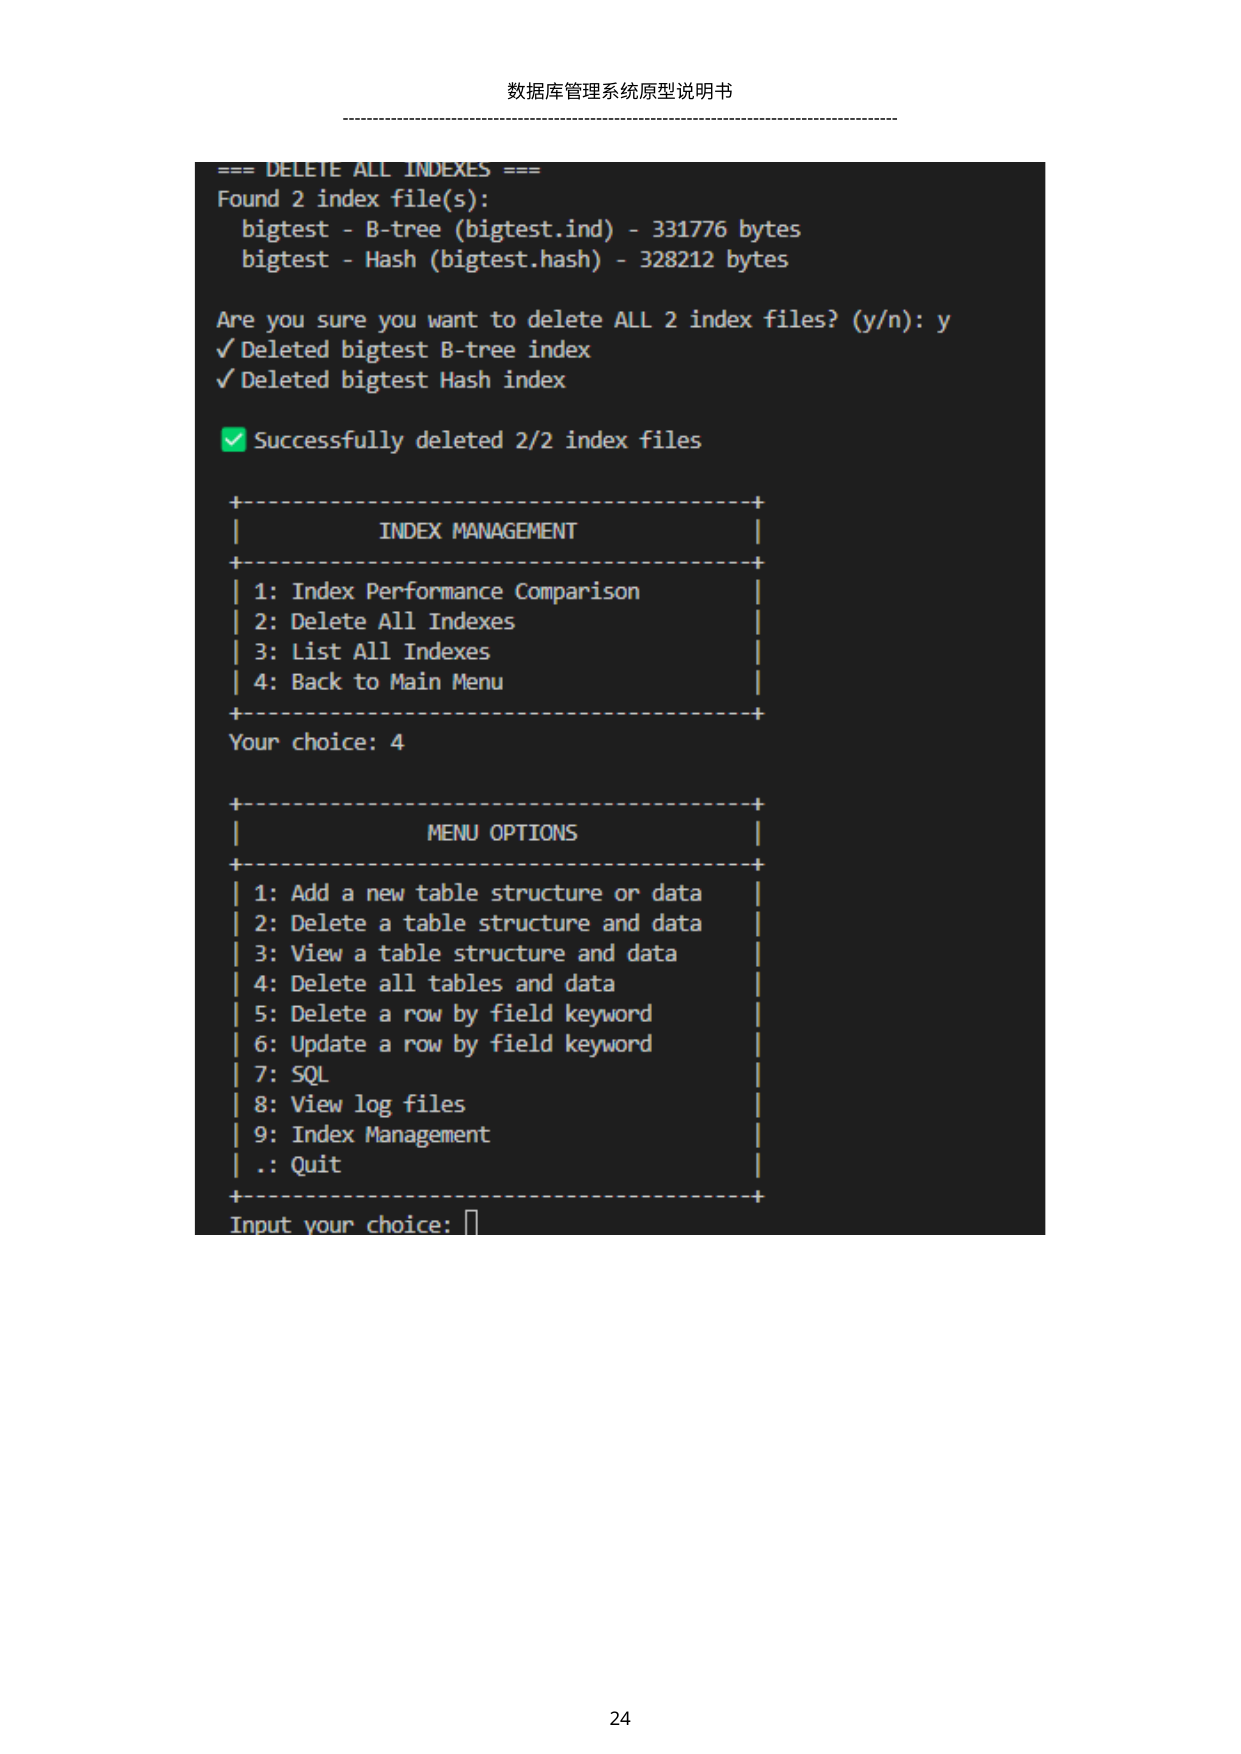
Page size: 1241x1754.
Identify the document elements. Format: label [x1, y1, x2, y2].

picture [194, 162, 1046, 1235]
